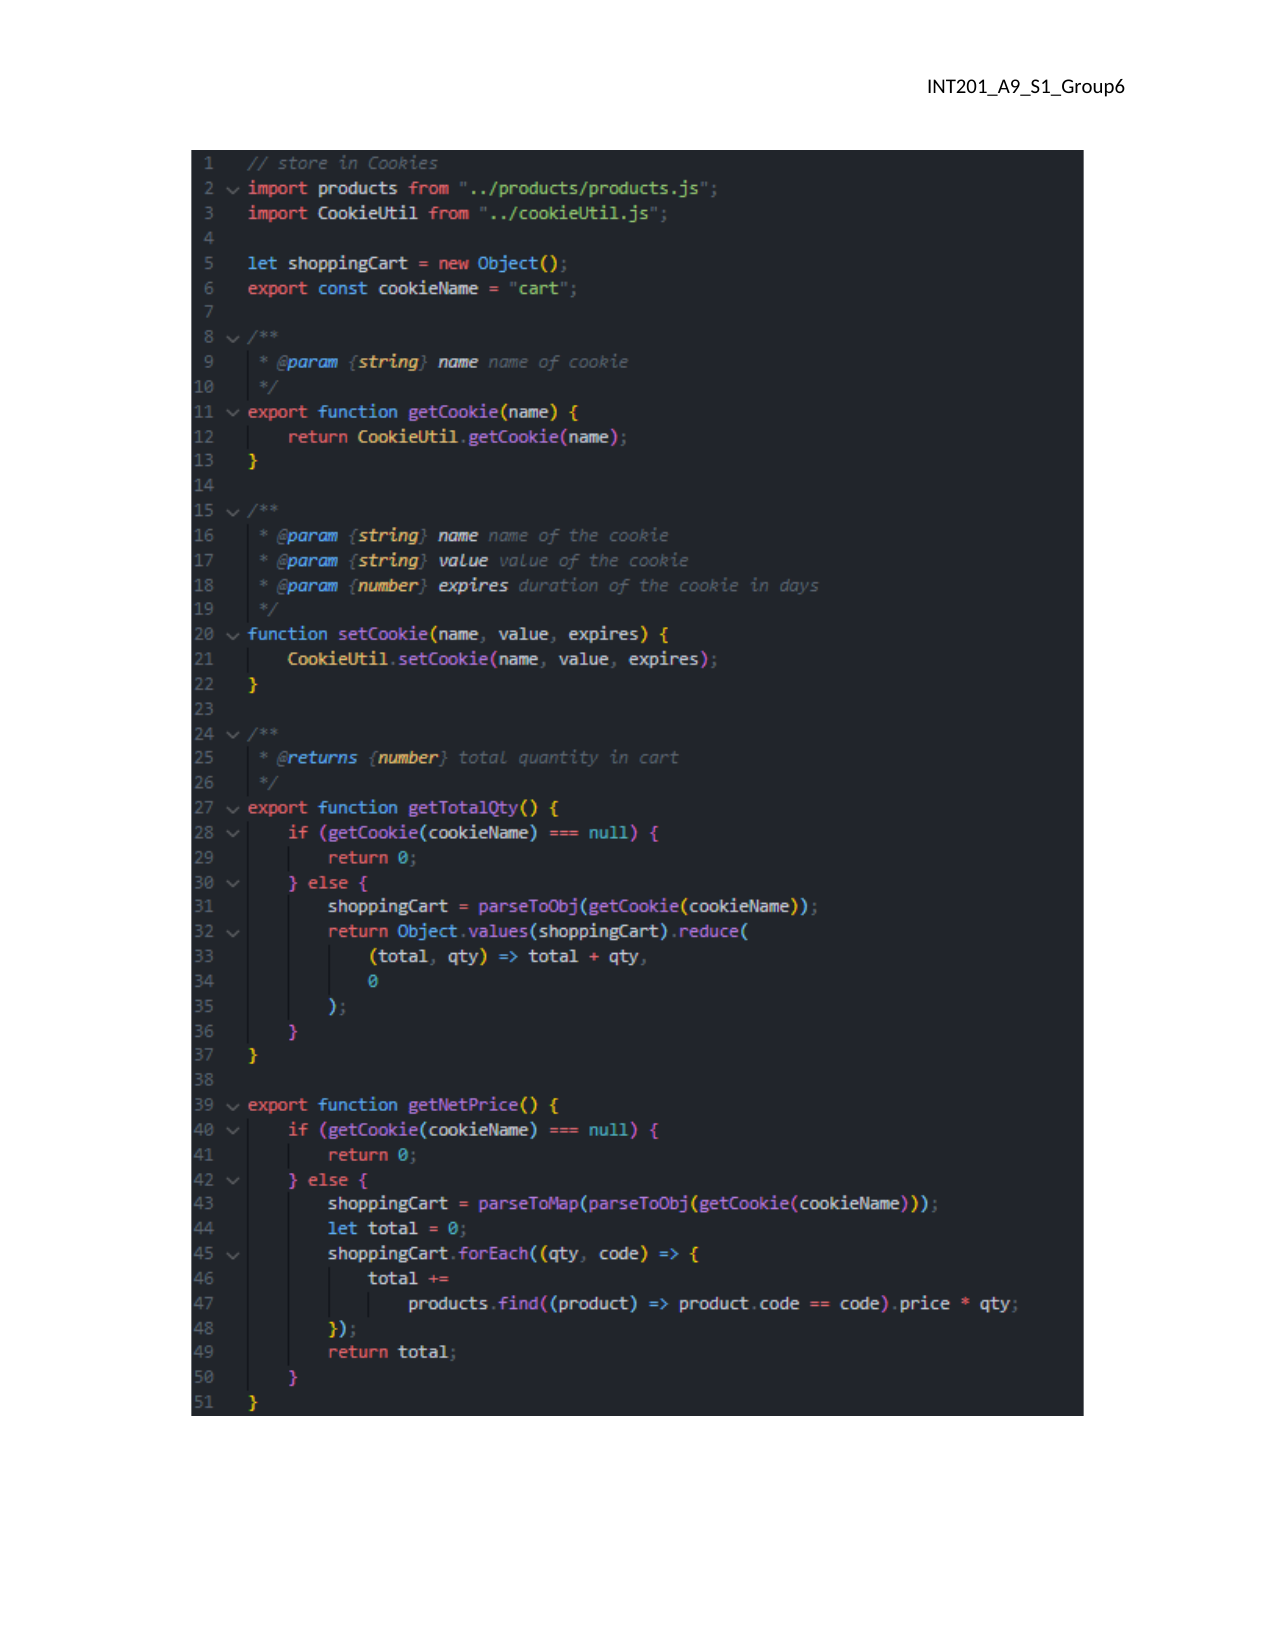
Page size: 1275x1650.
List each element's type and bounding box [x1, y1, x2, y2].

picture [191, 150, 1084, 1416]
